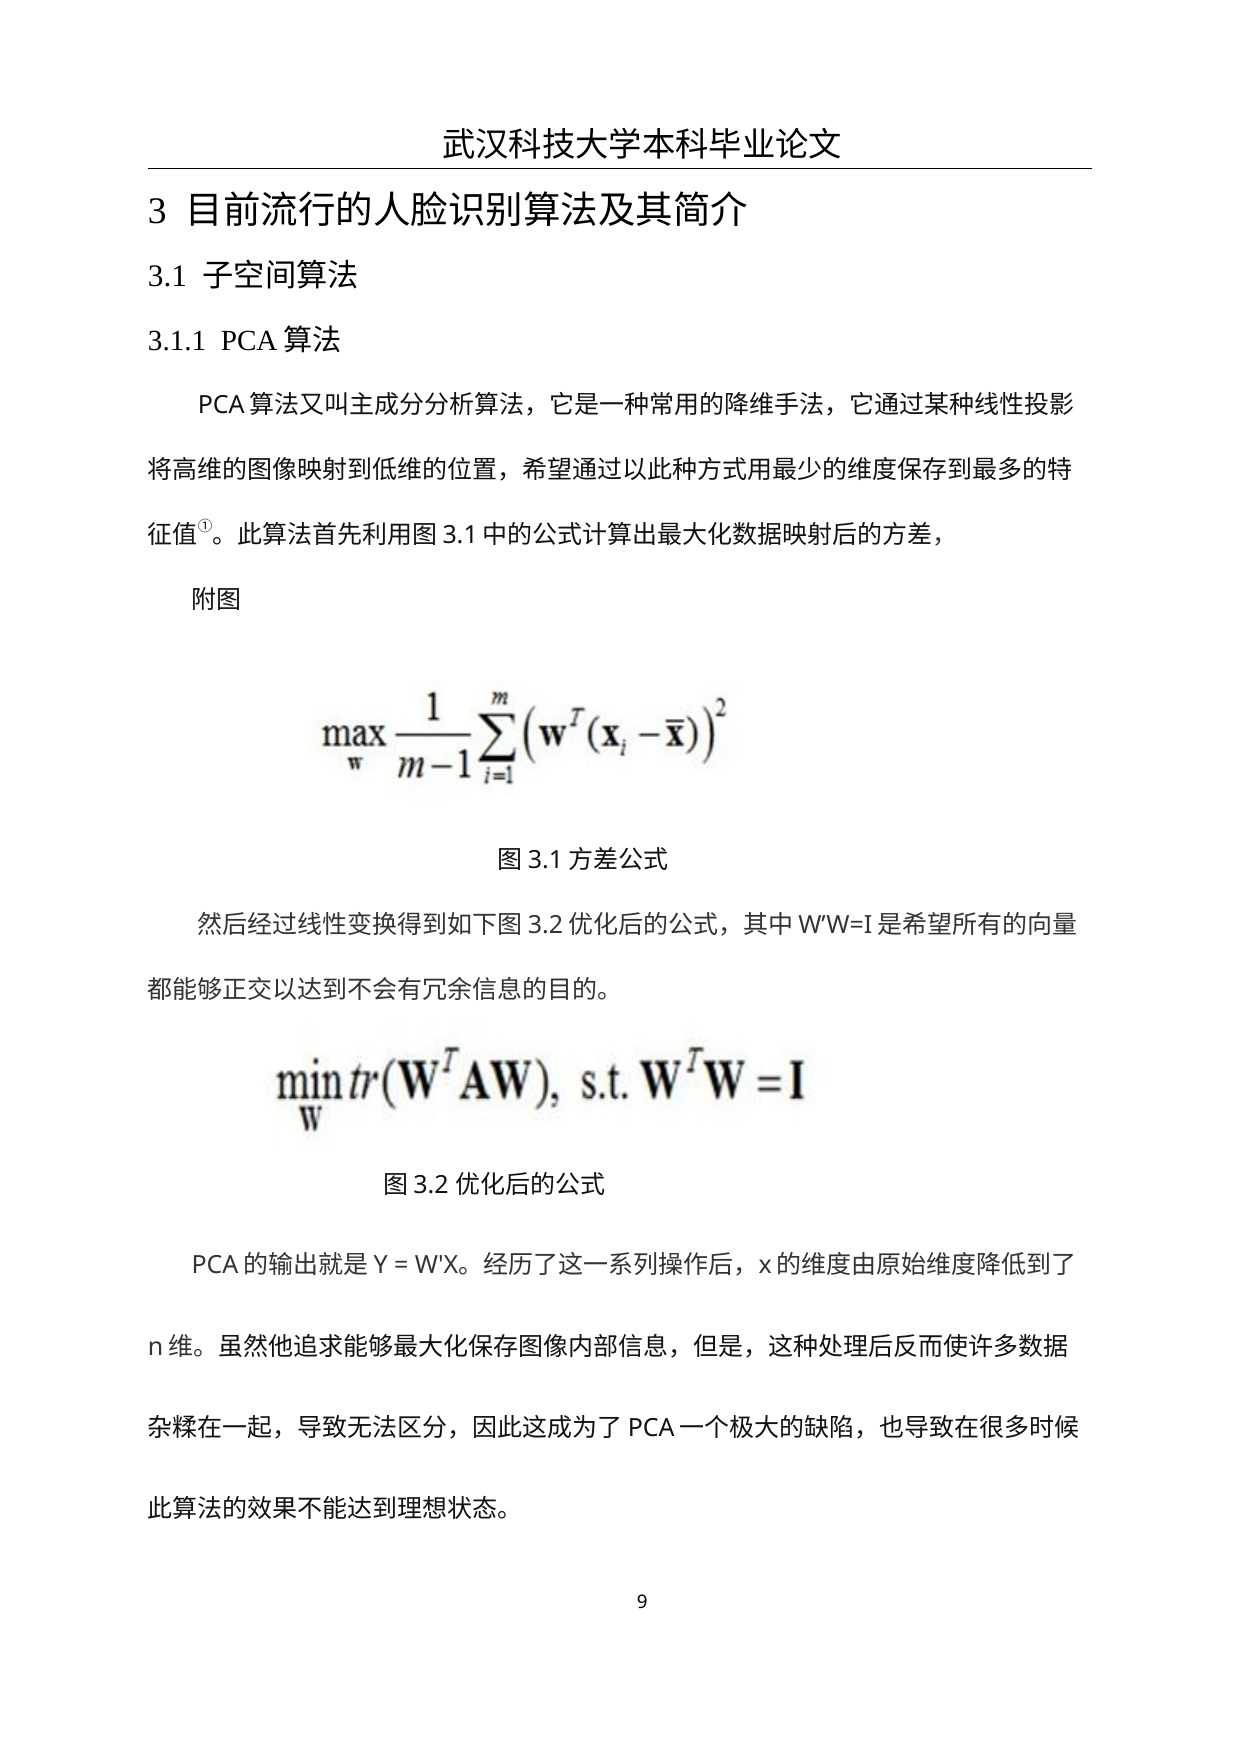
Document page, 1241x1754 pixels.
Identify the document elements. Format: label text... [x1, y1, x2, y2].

text PCA的输出就是Y = W'X。经历了这一系列操作后，x的维度由原始维度降低到了n维。虽然他追求能够最大化保存图像内部信息，但是，这种处理后反而使许多数据杂糅在一起，导致无法区分，因此这成为了PCA一个极大的缺陷，也导致在很多时候此算法的效果不能达到理想状态。 [148, 1230, 1092, 1539]
text 附图 [148, 565, 1092, 630]
picture [251, 1020, 854, 1150]
picture [278, 642, 746, 812]
text 图3.2 优化后的公式 [148, 1150, 1092, 1215]
subtitle 3.1.1 PCA算法 [148, 305, 1092, 370]
text 图3.1方差公式 [454, 825, 1092, 890]
subtitle 3 目前流行的人脸识别算法及其简介 [148, 175, 1092, 240]
text 然后经过线性变换得到如下图3.2优化后的公式，其中W’W=I是希望所有的向量都能够正交以达到不会有冗余信息的目的。 [148, 890, 1092, 1020]
subtitle 3.1 子空间算法 [148, 240, 1092, 305]
text PCA算法又叫主成分分析算法，它是一种常用的降维手法，它通过某种线性投影将高维的图像映射到低维的位置，希望通过以此种方式用最少的维度保存到最多的特征值。此算法首先利用图3.1中的公式计算出最大化数据映射后的方差， [148, 370, 1092, 565]
